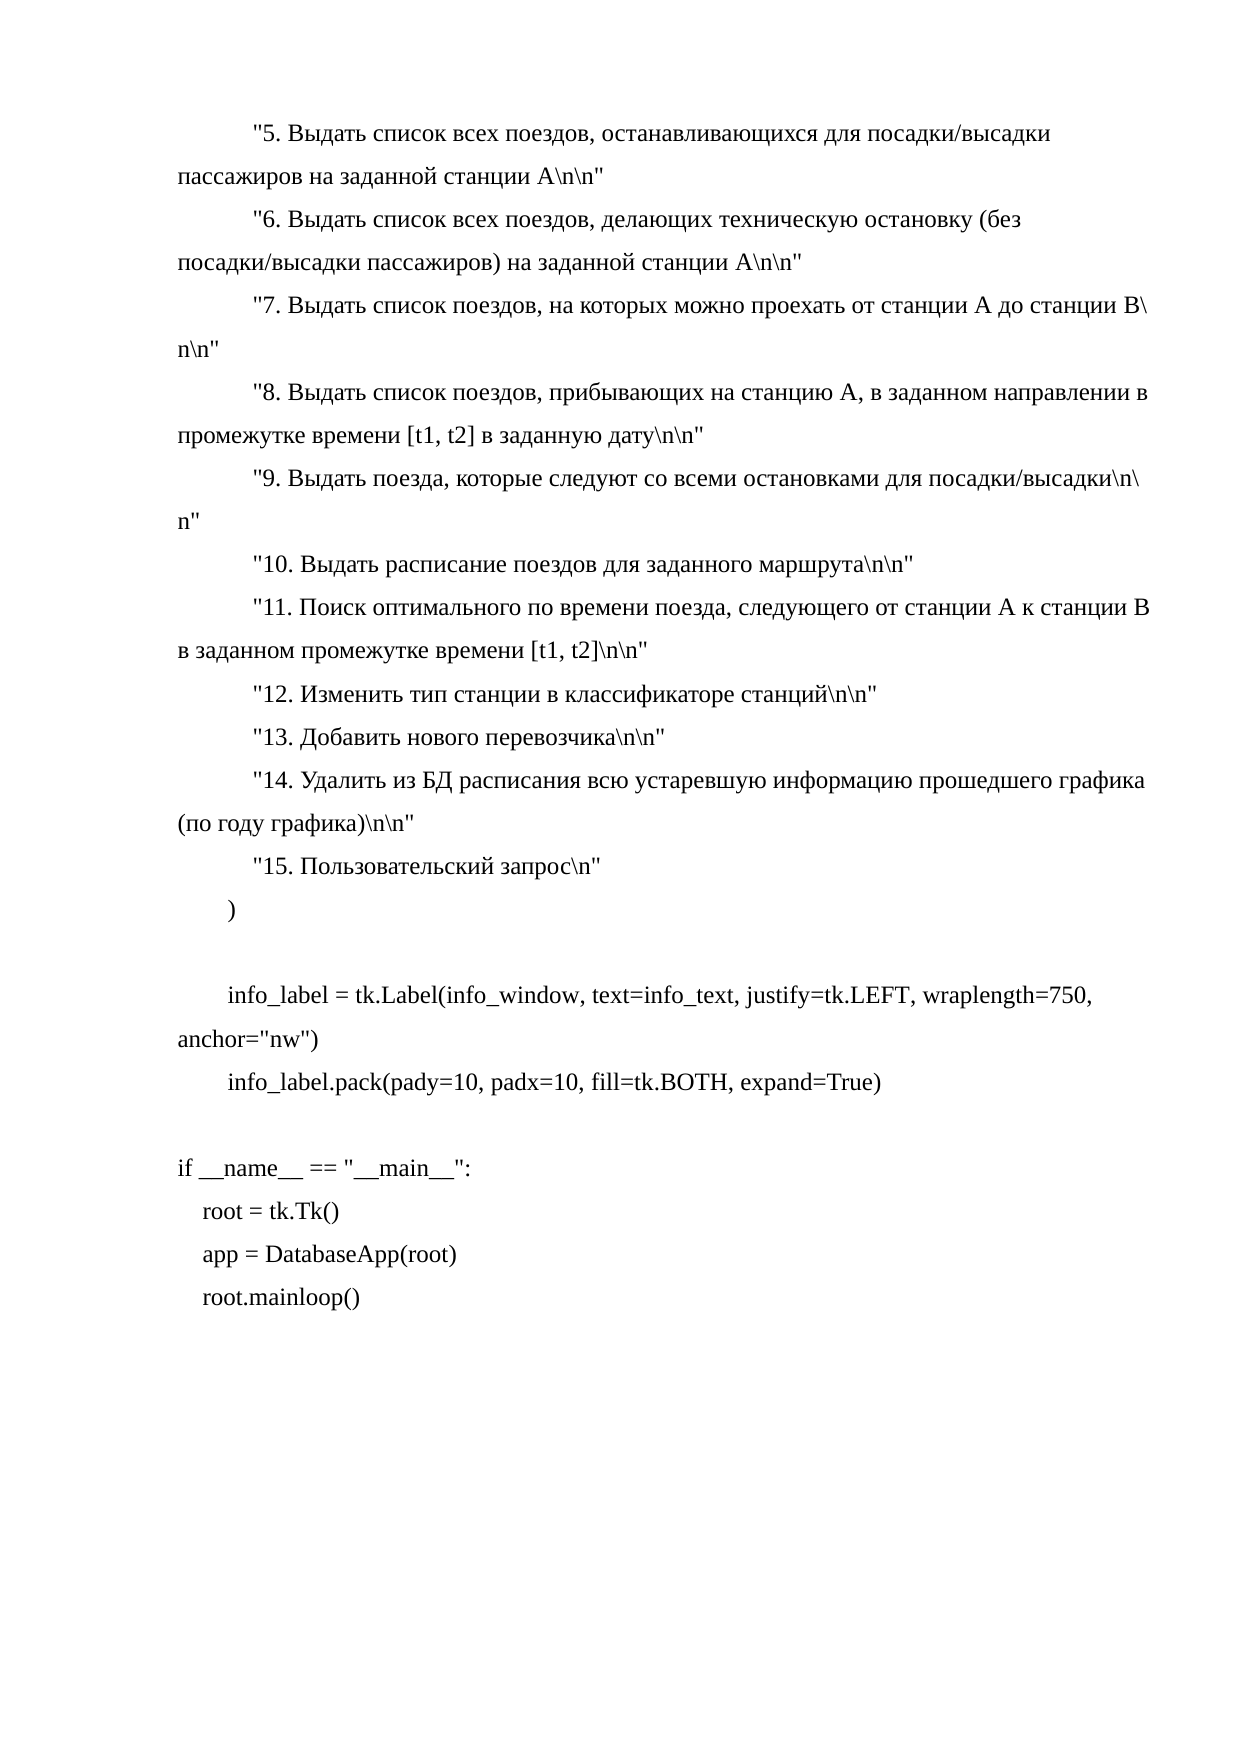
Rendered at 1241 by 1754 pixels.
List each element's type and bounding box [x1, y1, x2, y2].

text [177, 118, 1152, 1311]
